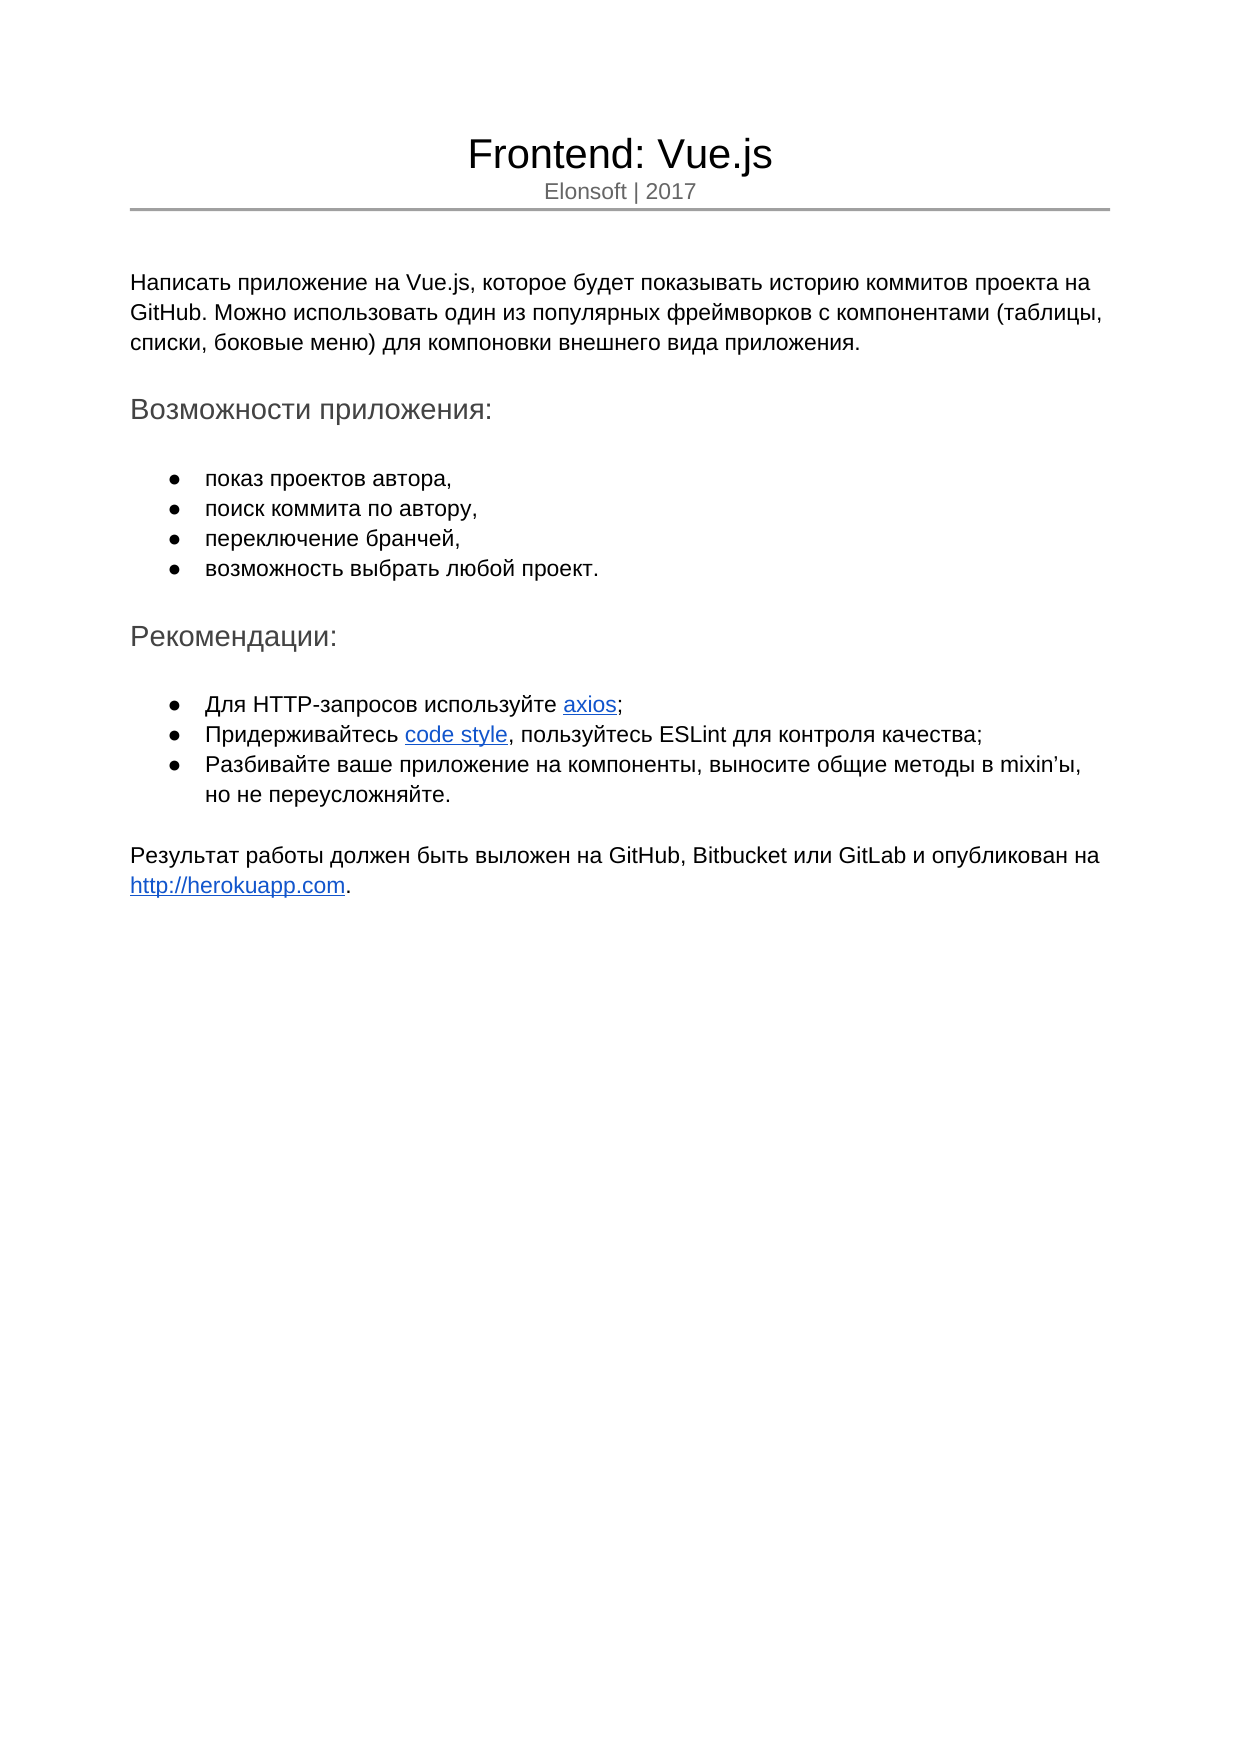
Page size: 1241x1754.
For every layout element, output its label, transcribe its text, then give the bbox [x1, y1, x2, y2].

subtitle Возможности приложения: [130, 392, 1110, 426]
list показ проектов автора, [167, 464, 1110, 491]
list поиск коммита по автору, [167, 495, 1110, 521]
list Придерживайтесь code style, пользуйтесь ESLint для контроля качества; [167, 721, 1110, 747]
list Для HTTP-запросов используйте axios; [167, 691, 1110, 717]
text Результат работы должен быть выложен на GitHub, Bitbucket или GitLab и опубликован на http://herokuapp.com. [130, 842, 1110, 898]
text Elonsoft | 2017 [130, 178, 1110, 204]
list возможность выбрать любой проект. [167, 555, 1110, 581]
subtitle Frontend: Vue.js [130, 130, 1110, 178]
subtitle Рекомендации: [130, 619, 1110, 652]
text Написать приложение на Vue.js, которое будет показывать историю коммитов проекта на GitHub. Можно использовать один из популярных фреймворков с компонентами (таблицы, списки, боковые меню) для компоновки внешнего вида приложения. [130, 268, 1110, 355]
list Разбивайте ваше приложение на компоненты, выносите общие методы в mixin’ы, но не переусложняйте. [167, 751, 1110, 808]
list переключение бранчей, [167, 525, 1110, 551]
